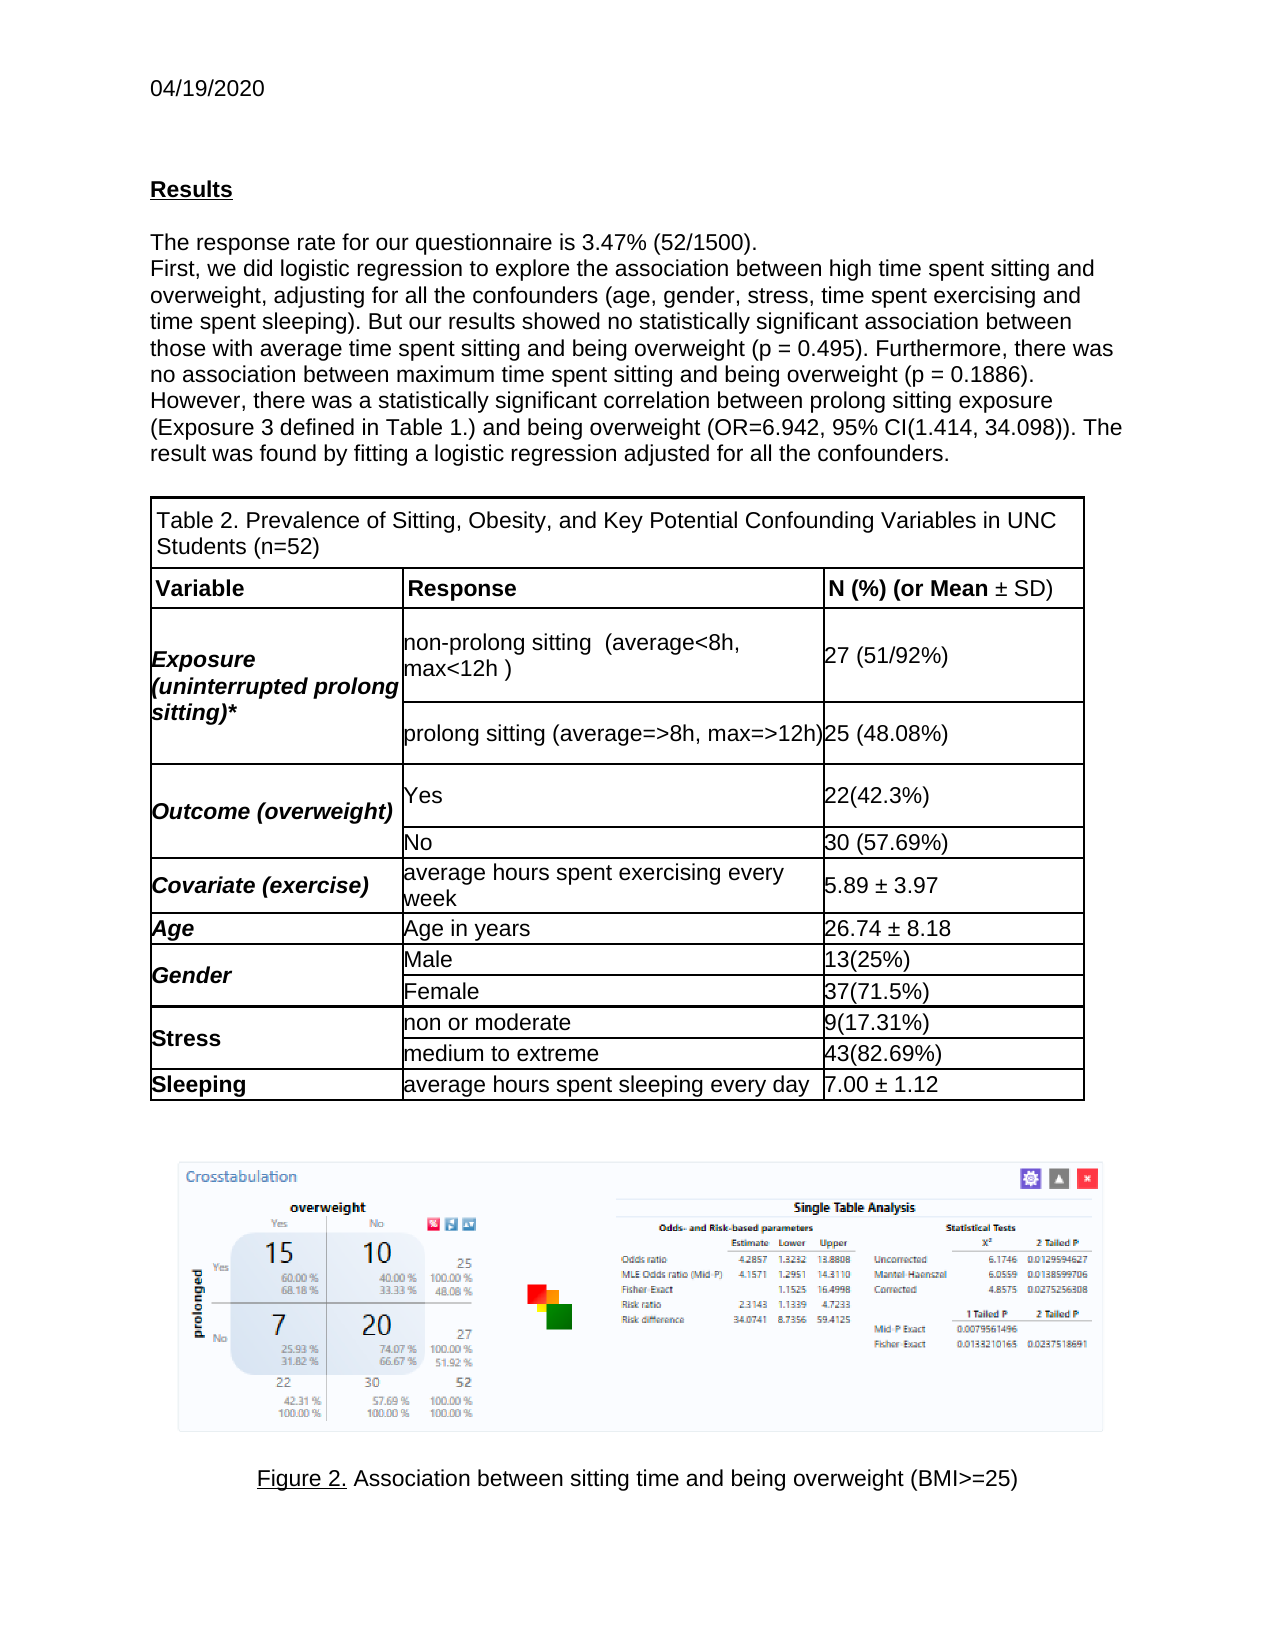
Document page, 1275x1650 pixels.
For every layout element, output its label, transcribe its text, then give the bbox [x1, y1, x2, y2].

table_cell 7.00 ± 1.12 [825, 1070, 1083, 1099]
table_cell Exposure (uninterrupted prolong sitting)* [152, 609, 402, 763]
text The response rate for our questionnaire is 3.47% (52/1500). [150, 229, 1125, 255]
table_header Table 2. Prevalence of Sitting, Obesity, and Key Potential Confounding Variables in UNC Students (n=52) [152, 499, 1083, 567]
table_cell Age in years [404, 914, 823, 943]
table_cell non-prolong sitting (average<8h, max<12h ) [404, 609, 823, 701]
table_cell medium to extreme [404, 1039, 823, 1068]
table_cell 43(82.69%) [825, 1039, 1083, 1068]
table_cell 13(25%) [825, 945, 1083, 974]
text Figure 2. Association between sitting time and being overweight (BMI>=25) [150, 1466, 1125, 1491]
table_cell Stress [152, 1008, 402, 1068]
table_cell Response [404, 569, 823, 607]
table_cell Female [404, 976, 823, 1005]
text First, we did logistic regression to explore the association between high time spent sitting and overweight, adjusting for all the confounders (age, gender, stress, time spent exercising and time spent sleeping). But our results showed no statistically significant association between those with average time spent sitting and being overweight (p = 0.495). Furthermore, there was no association between maximum time spent sitting and being overweight (p = 0.1886). [150, 255, 1125, 387]
table_cell average hours spent exercising every week [404, 859, 823, 912]
table_cell No [404, 828, 823, 857]
table_cell 26.74 ± 8.18 [825, 914, 1083, 943]
table_cell prolong sitting (average=>8h, max=>12h) [404, 703, 823, 763]
table_cell 5.89 ± 3.97 [825, 859, 1083, 912]
table_cell average hours spent sleeping every day [404, 1070, 823, 1099]
table_cell 27 (51/92%) [825, 609, 1083, 701]
table_cell N (%) (or Mean ± SD) [825, 569, 1083, 607]
table_cell Male [404, 945, 823, 974]
table_cell 25 (48.08%) [825, 703, 1083, 763]
text Results [150, 176, 1125, 203]
table_cell non or moderate [404, 1008, 823, 1037]
table_cell Yes [404, 765, 823, 826]
table_cell Outcome (overweight) [152, 765, 402, 857]
table_cell Covariate (exercise) [152, 859, 402, 912]
table_cell 37(71.5%) [825, 976, 1083, 1005]
picture [150, 1127, 1125, 1466]
table_cell 30 (57.69%) [825, 828, 1083, 857]
table_cell 22(42.3%) [825, 765, 1083, 826]
table_cell Age [152, 914, 402, 943]
table_cell Sleeping [152, 1070, 402, 1099]
table_cell Variable [152, 569, 402, 607]
table_cell Gender [152, 945, 402, 1005]
table_cell 9(17.31%) [825, 1008, 1083, 1037]
text However, there was a statistically significant correlation between prolong sitting exposure (Exposure 3 defined in Table 1.) and being overweight (OR=6.942, 95% CI(1.414, 34.098)). The result was found by fitting a logistic regression adjusted for all the confounders. [150, 387, 1125, 466]
